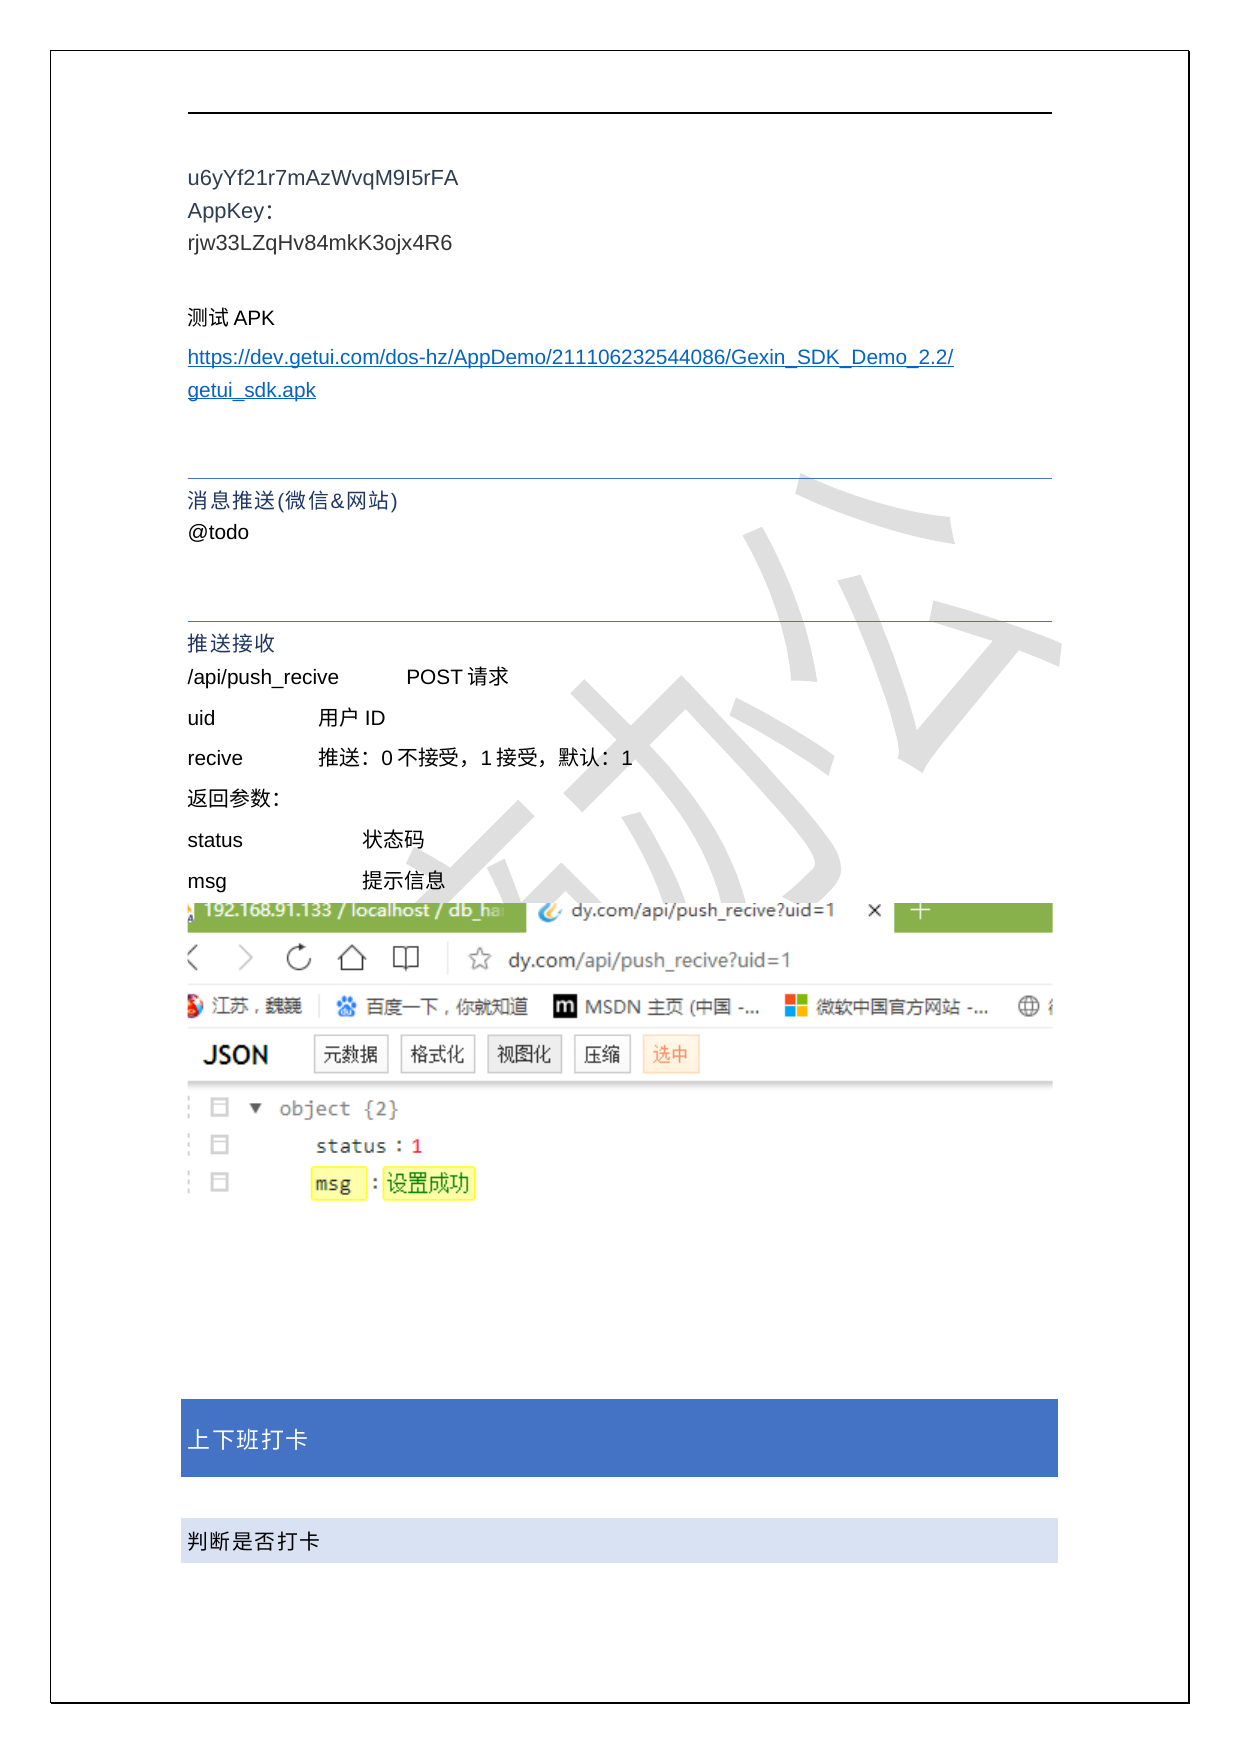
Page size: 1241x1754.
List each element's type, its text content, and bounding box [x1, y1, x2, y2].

text rjw33LZqHv84mkK3ojx4R6 [187, 226, 1052, 259]
subtitle 推送接收 [187, 622, 1052, 659]
text uid 用户ID [187, 699, 1052, 732]
text 返回参数： [187, 781, 1052, 814]
text msg 提示信息 [187, 863, 1052, 895]
subtitle 消息推送(微信&网站) [187, 479, 1052, 516]
text status 状态码 [187, 822, 1052, 854]
subtitle 上下班打卡 [188, 1406, 1052, 1471]
picture [187, 903, 1053, 1379]
text /api/push_recive POST请求 [187, 659, 1052, 691]
text u6yYf21r7mAzWvqM9I5rFA [187, 161, 1052, 194]
text 测试APK [187, 300, 1052, 332]
text @todo [187, 516, 1052, 548]
subtitle 判断是否打卡 [188, 1524, 1052, 1557]
text recive 推送：0不接受，1接受，默认：1 [187, 740, 1052, 773]
text https://dev.getui.com/dos-hz/AppDemo/211106232544086/Gexin_SDK_Demo_2.2/getui_sdk.apk [187, 341, 1052, 406]
text AppKey： [187, 194, 1052, 226]
